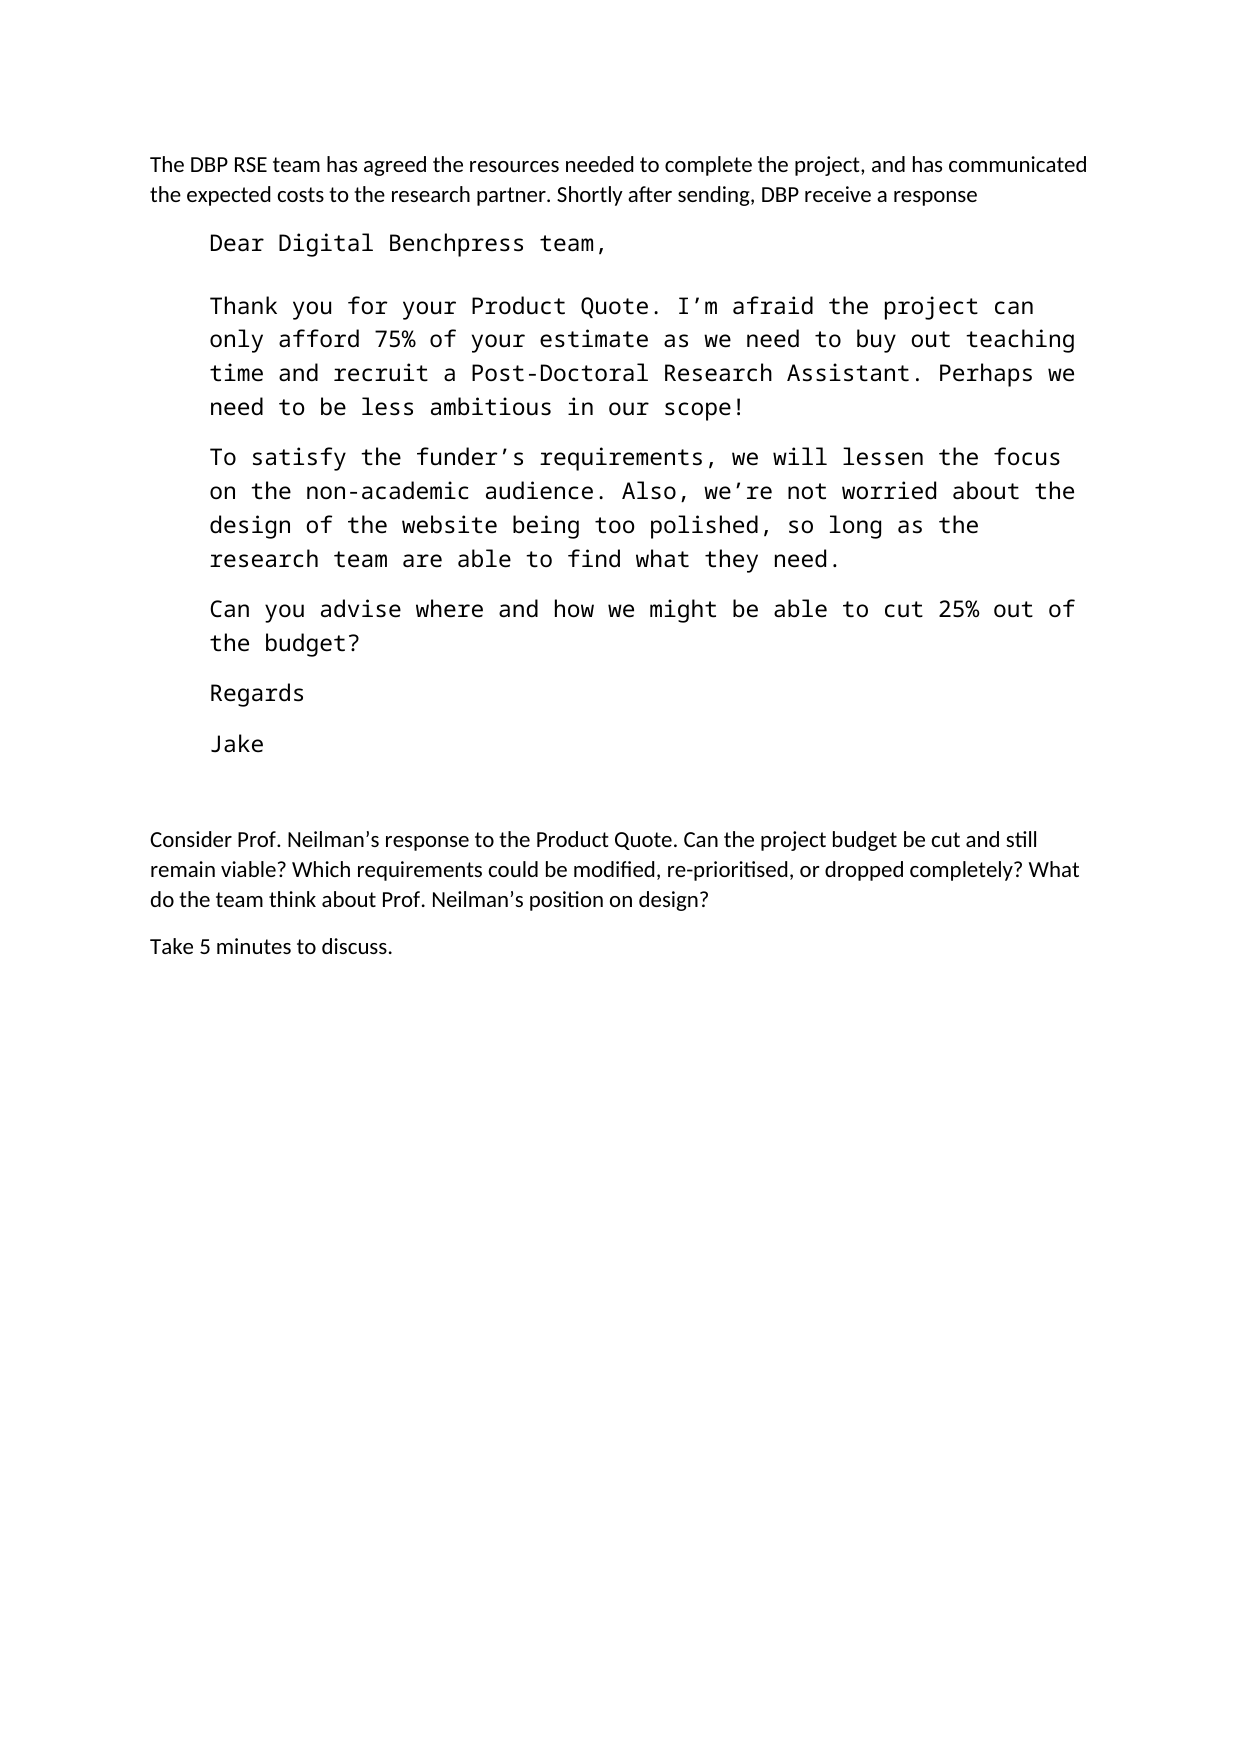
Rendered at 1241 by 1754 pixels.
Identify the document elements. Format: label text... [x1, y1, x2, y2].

text Jake [209, 727, 1090, 759]
text Can you advise where and how we might be able to cut 25% out of the budget? [209, 593, 1090, 658]
text Consider Prof. Neilman’s response to the Product Quote. Can the project budget be cut and still remain viable? Which requirements could be modified, re-prioritised, or dropped completely? What do the team think about Prof. Neilman’s position on design? [150, 825, 1090, 913]
text To satisfy the funder’s requirements, we will lessen the focus on the non-academic audience. Also, we’re not worried about the design of the website being too polished, so long as the research team are able to find what they need. [209, 441, 1090, 574]
text Regards [209, 677, 1090, 708]
text The DBP RSE team has agreed the resources needed to complete the project, and has communicated the expected costs to the research partner. Shortly after sending, DBP receive a response [150, 150, 1090, 208]
text Dear Digital Benchpress team, [209, 227, 977, 258]
text Take 5 minutes to discuss. [150, 932, 1090, 960]
text Thank you for your Product Quote. I’m afraid the project can only afford 75% of your estimate as we need to buy out teaching time and recruit a Post-Doctoral Research Assistant. Perhaps we need to be less ambitious in our scope! [209, 289, 1090, 422]
